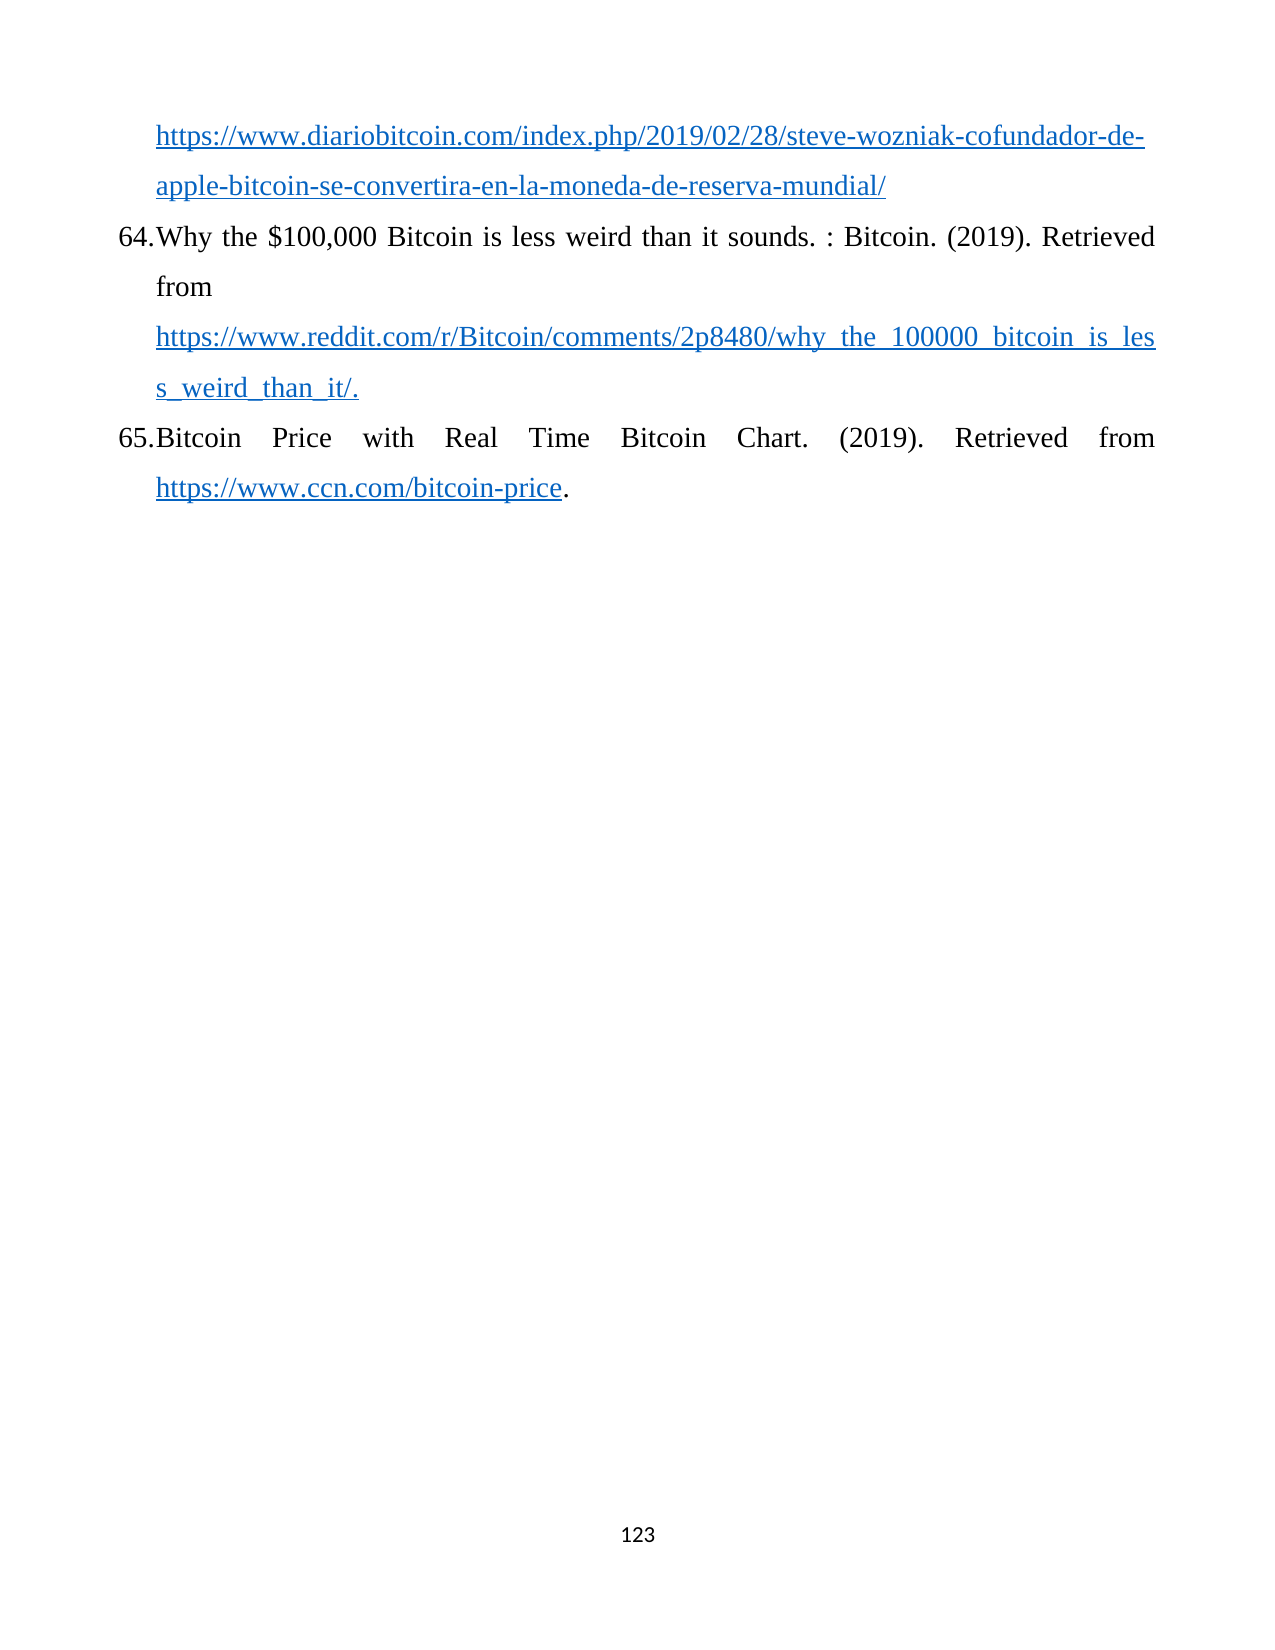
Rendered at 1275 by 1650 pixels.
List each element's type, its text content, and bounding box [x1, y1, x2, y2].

list Why the $100,000 Bitcoin is less weird than it sounds. : Bitcoin. (2019). Retrieved from https://www.reddit.com/r/Bitcoin/comments/2p8480/why_the_100000_bitcoin_is_less_weird_than_it/. [118, 219, 1157, 403]
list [118, 118, 1157, 202]
list Bitcoin Price with Real Time Bitcoin Chart. (2019). Retrieved from https://www.ccn.com/bitcoin-price. [118, 420, 1157, 504]
